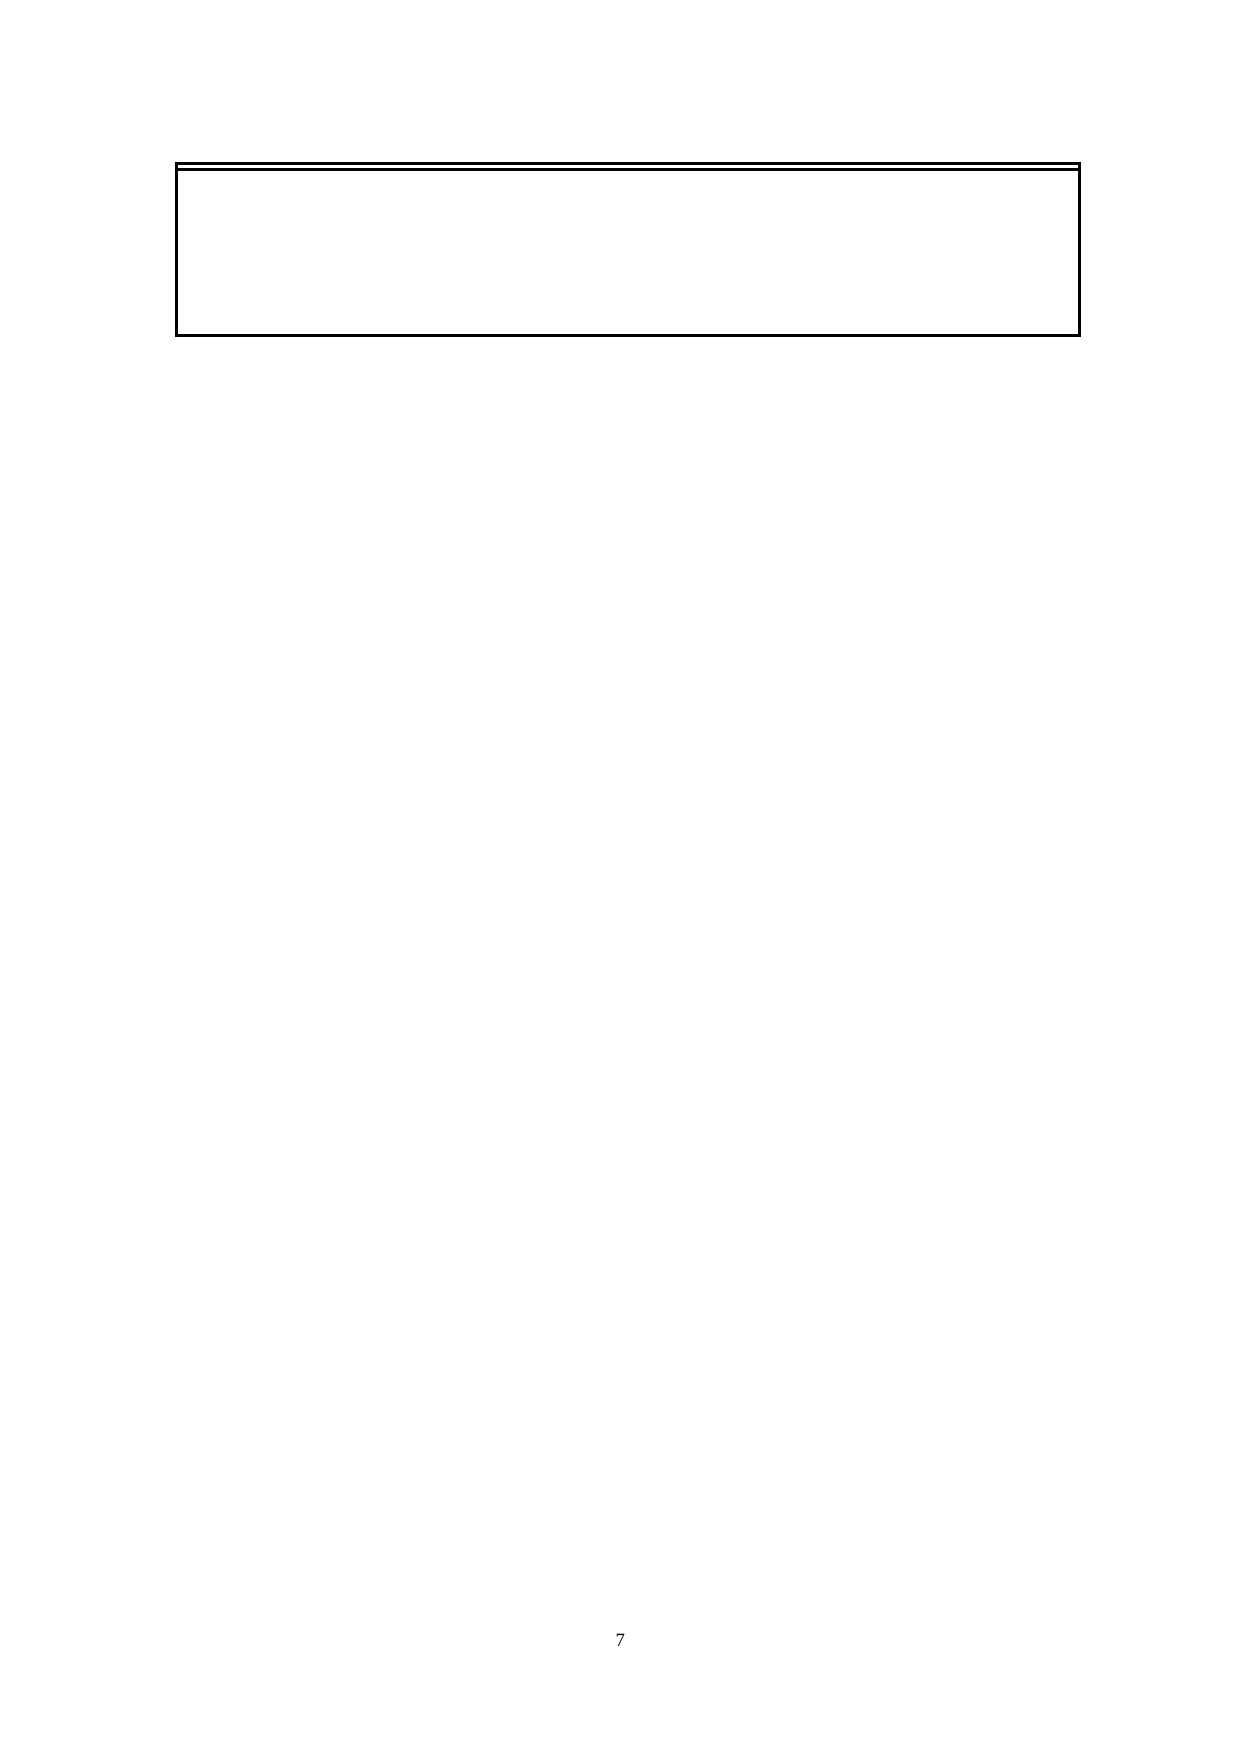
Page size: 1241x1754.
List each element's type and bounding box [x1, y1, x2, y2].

table_cell [178, 171, 1078, 334]
